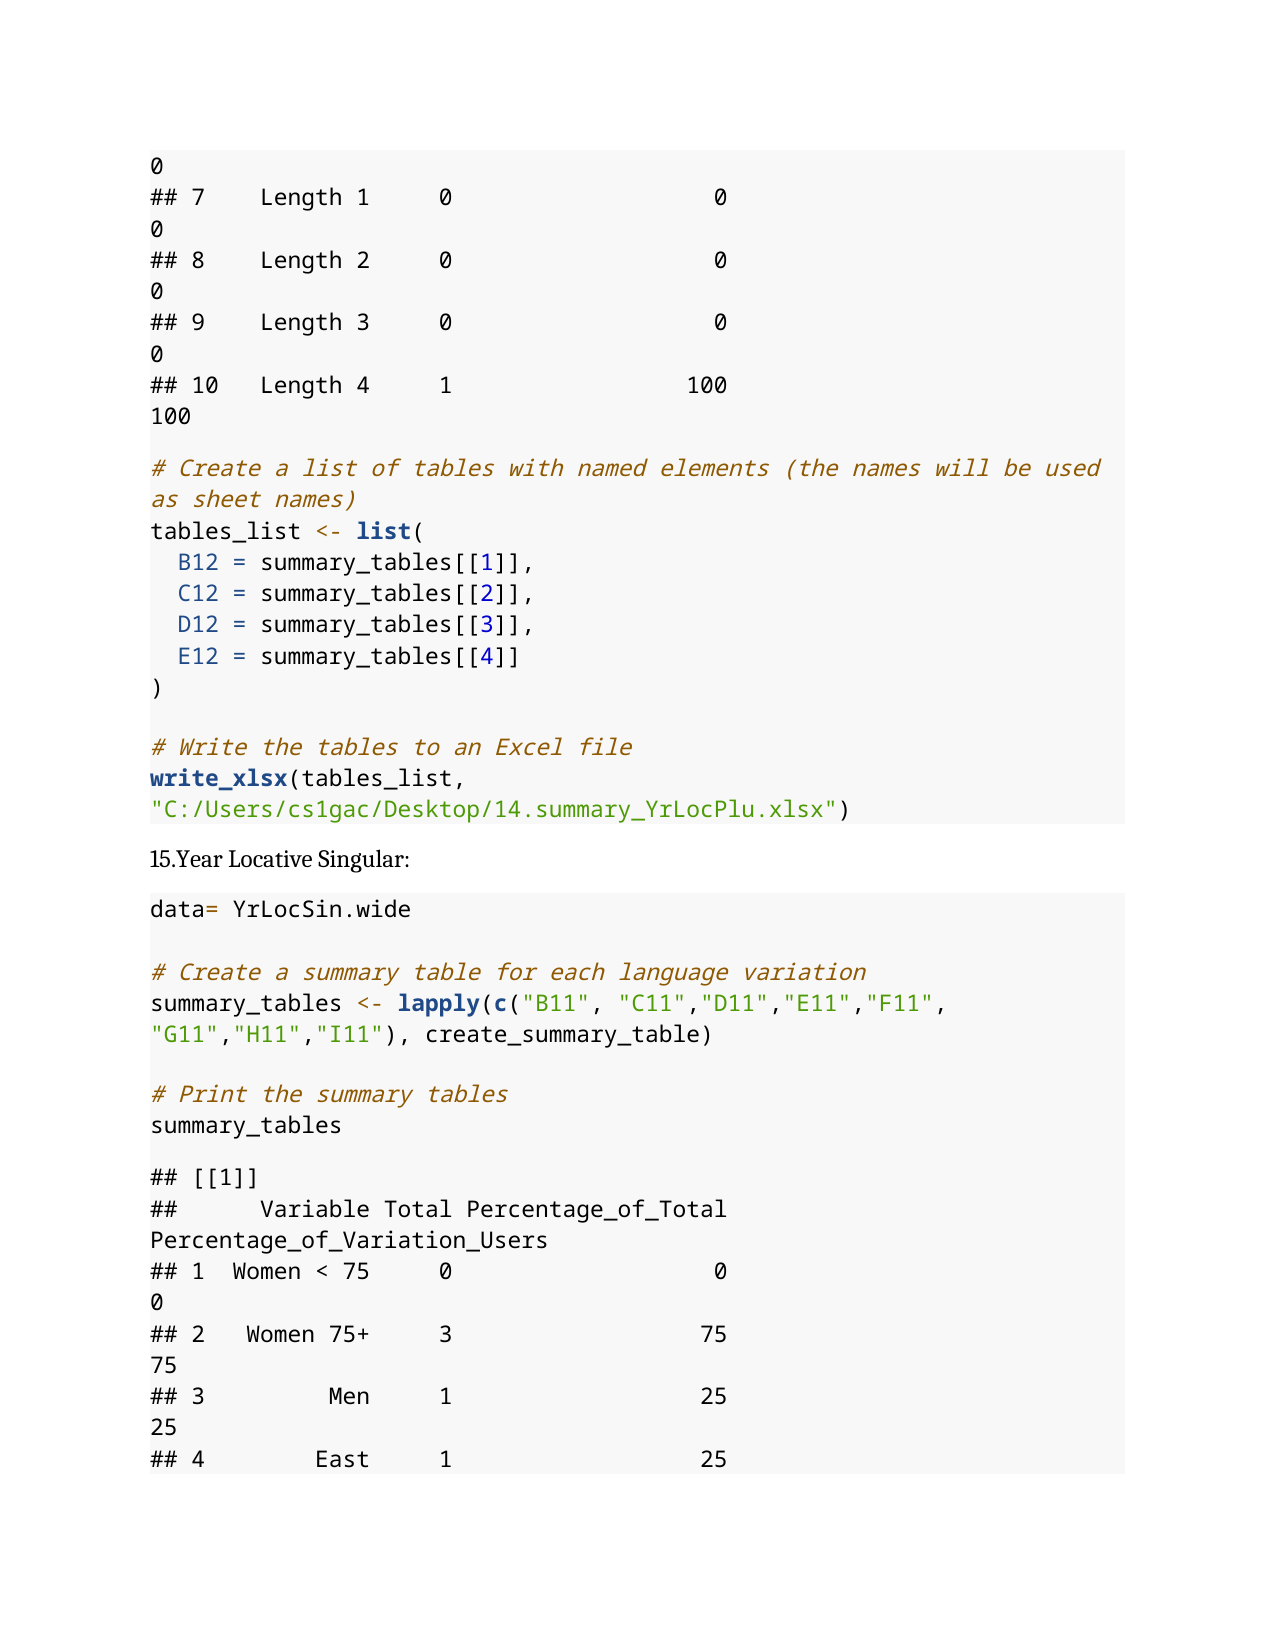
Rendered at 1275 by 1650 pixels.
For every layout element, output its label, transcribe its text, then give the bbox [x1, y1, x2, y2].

text 15.Year Locative Singular: [150, 845, 1125, 874]
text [150, 1161, 1125, 1474]
text data= YrLocSin.wide # Create a summary table for each language variation summary_tables <- lapply(c("B11", "C11","D11","E11","F11", "G11","H11","I11"), create_summary_table) # Print the summary tables summary_tables [150, 893, 1125, 1140]
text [150, 150, 1125, 431]
text # Create a list of tables with named elements (the names will be used as sheet names) tables_list <- list( B12 = summary_tables[[1]], C12 = summary_tables[[2]], D12 = summary_tables[[3]], E12 = summary_tables[[4]] ) # Write the tables to an Excel file write_xlsx(tables_list, "C:/Users/cs1gac/Desktop/14.summary_YrLocPlu.xlsx") [150, 452, 1125, 824]
